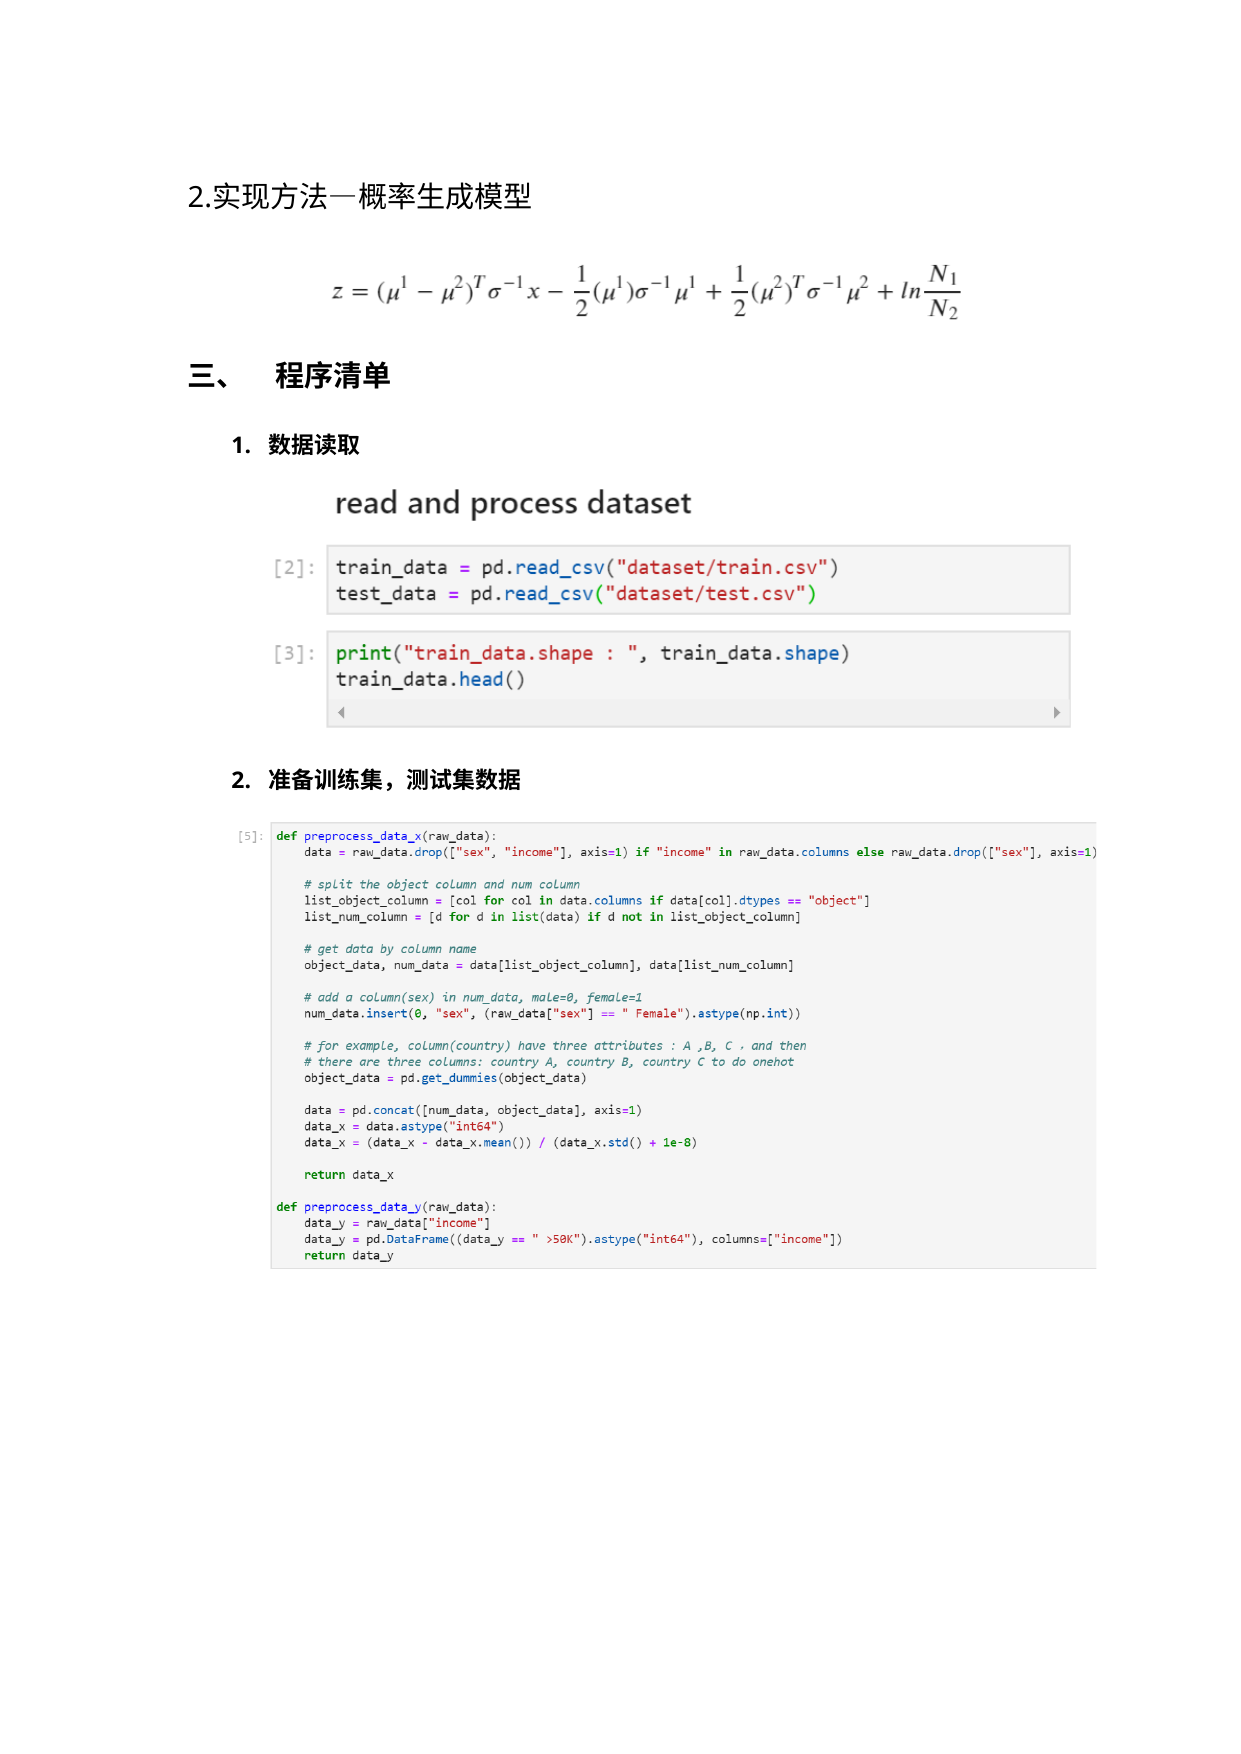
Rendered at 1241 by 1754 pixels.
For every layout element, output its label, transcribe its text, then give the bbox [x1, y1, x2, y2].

list 数据读取 [231, 411, 1053, 476]
list 程序清单 [187, 341, 1053, 406]
picture [275, 243, 1020, 336]
picture [268, 481, 1075, 734]
picture [231, 816, 1097, 1270]
text 2.实现方法—概率生成模型 [187, 162, 1053, 227]
list 准备训练集，测试集数据 [231, 746, 1053, 811]
